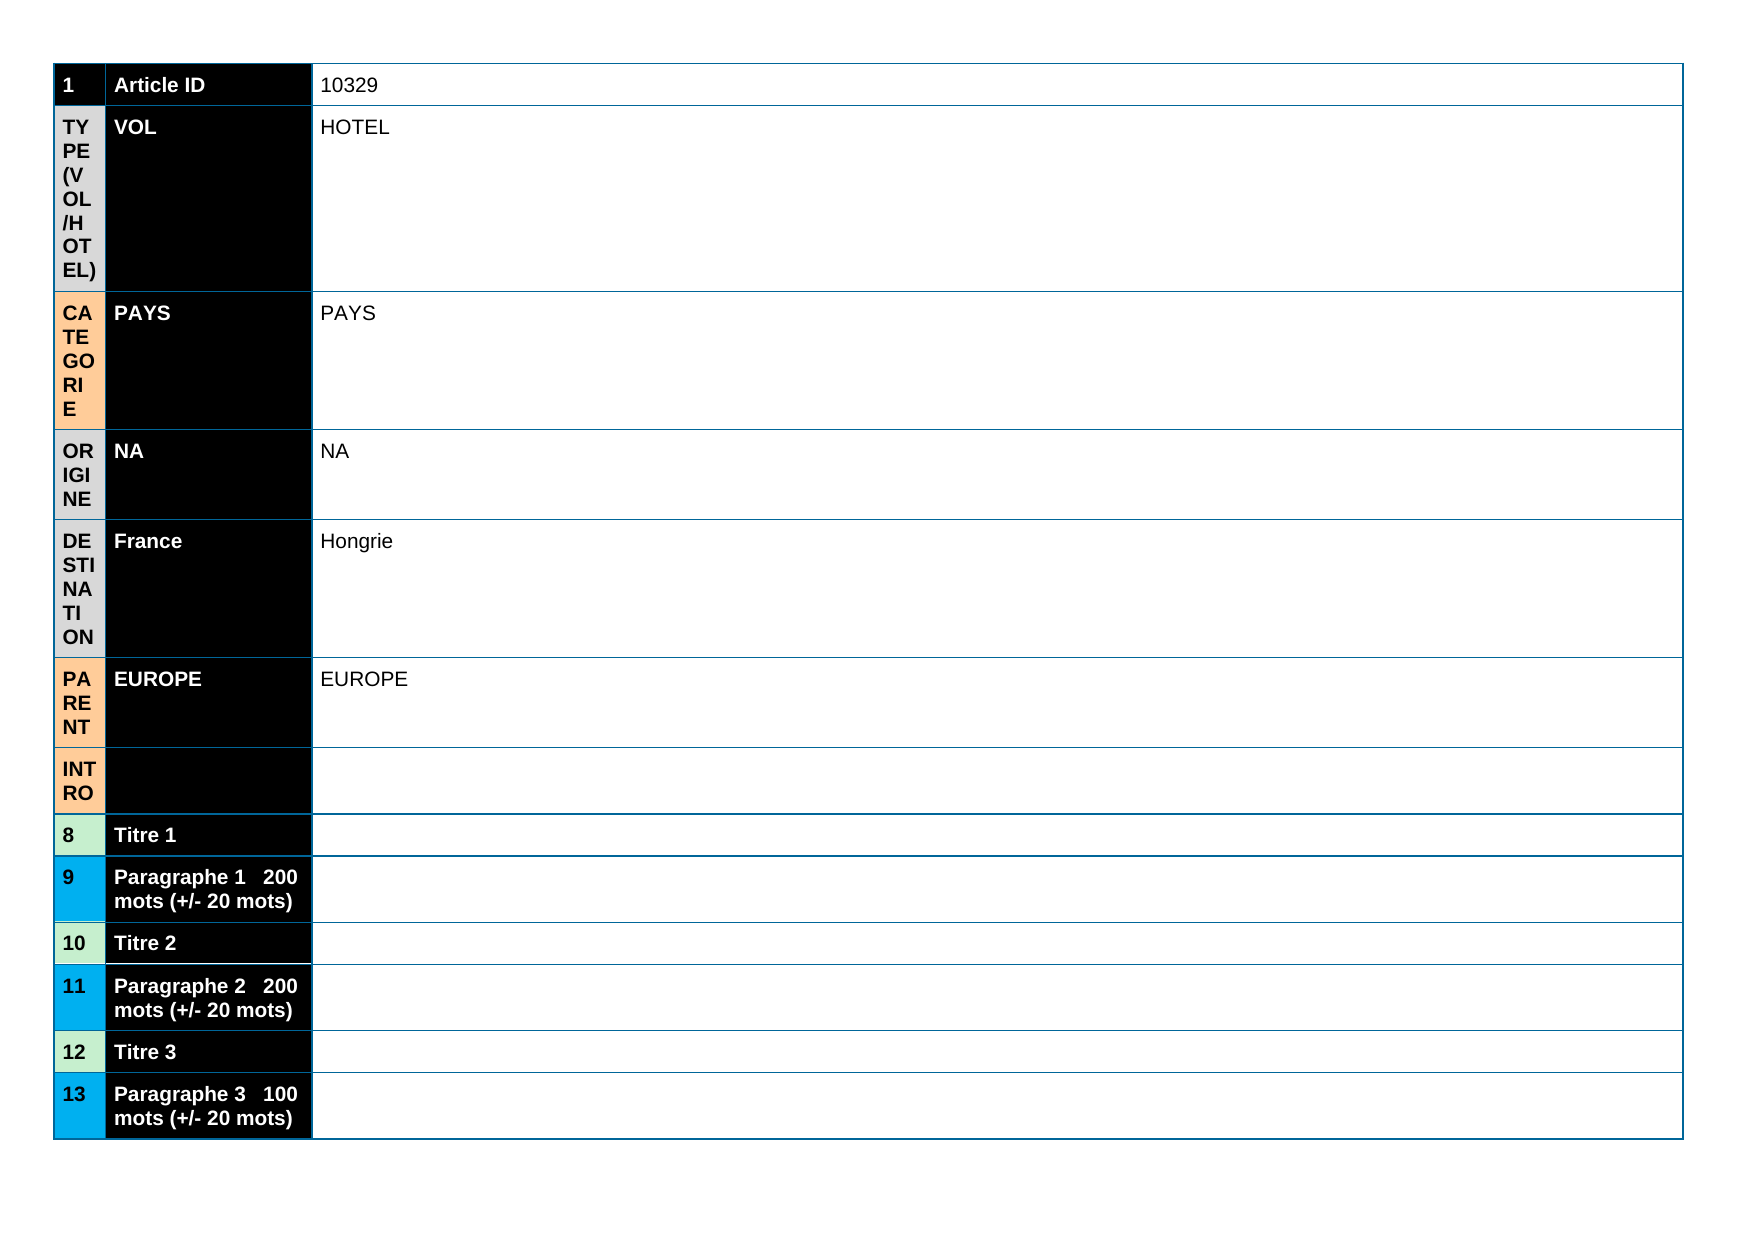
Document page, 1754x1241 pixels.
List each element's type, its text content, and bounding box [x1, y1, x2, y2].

table_cell Hongrie [313, 520, 1682, 657]
table_cell VOL [106, 106, 311, 291]
table_cell CATEGORIE [55, 292, 105, 429]
table_cell 13 [55, 1073, 105, 1138]
table_cell [313, 748, 1682, 813]
table_cell PARENT [55, 658, 105, 747]
table_cell 12 [55, 1031, 105, 1072]
table_cell [313, 965, 1682, 1030]
table_cell PAYS [106, 292, 311, 429]
table_cell NA [313, 430, 1682, 519]
table_cell Titre 1 [106, 815, 311, 855]
table_cell Titre 2 [106, 923, 311, 963]
table_cell [106, 748, 311, 813]
table_cell Paragraphe 1 200 mots (+/- 20 mots) [106, 857, 311, 921]
table_cell 8 [55, 815, 105, 855]
table_cell ORIGINE [55, 430, 105, 519]
table_cell INTRO [55, 748, 105, 813]
table_cell EUROPE [106, 658, 311, 747]
table_cell PAYS [313, 292, 1682, 429]
table_cell Paragraphe 2 200 mots (+/- 20 mots) [106, 965, 311, 1030]
table_cell Titre 3 [106, 1031, 311, 1072]
table_cell France [106, 520, 311, 657]
table_cell Paragraphe 3 100 mots (+/- 20 mots) [106, 1073, 311, 1138]
table_header 10329 [313, 64, 1682, 105]
table_cell 9 [55, 857, 105, 921]
table_cell [313, 923, 1682, 963]
table_cell 10 [55, 923, 105, 963]
table_cell [313, 857, 1682, 921]
table_cell DESTINATION [55, 520, 105, 657]
table_cell NA [106, 430, 311, 519]
table_cell [313, 815, 1682, 855]
table_cell [313, 1031, 1682, 1072]
table_cell EUROPE [313, 658, 1682, 747]
table_cell HOTEL [313, 106, 1682, 291]
table_cell [313, 1073, 1682, 1138]
table_cell TYPE (VOL/HOTEL) [55, 106, 105, 291]
table_header 1 [55, 64, 105, 105]
table_header Article ID [106, 64, 311, 105]
table_cell 11 [55, 965, 105, 1030]
